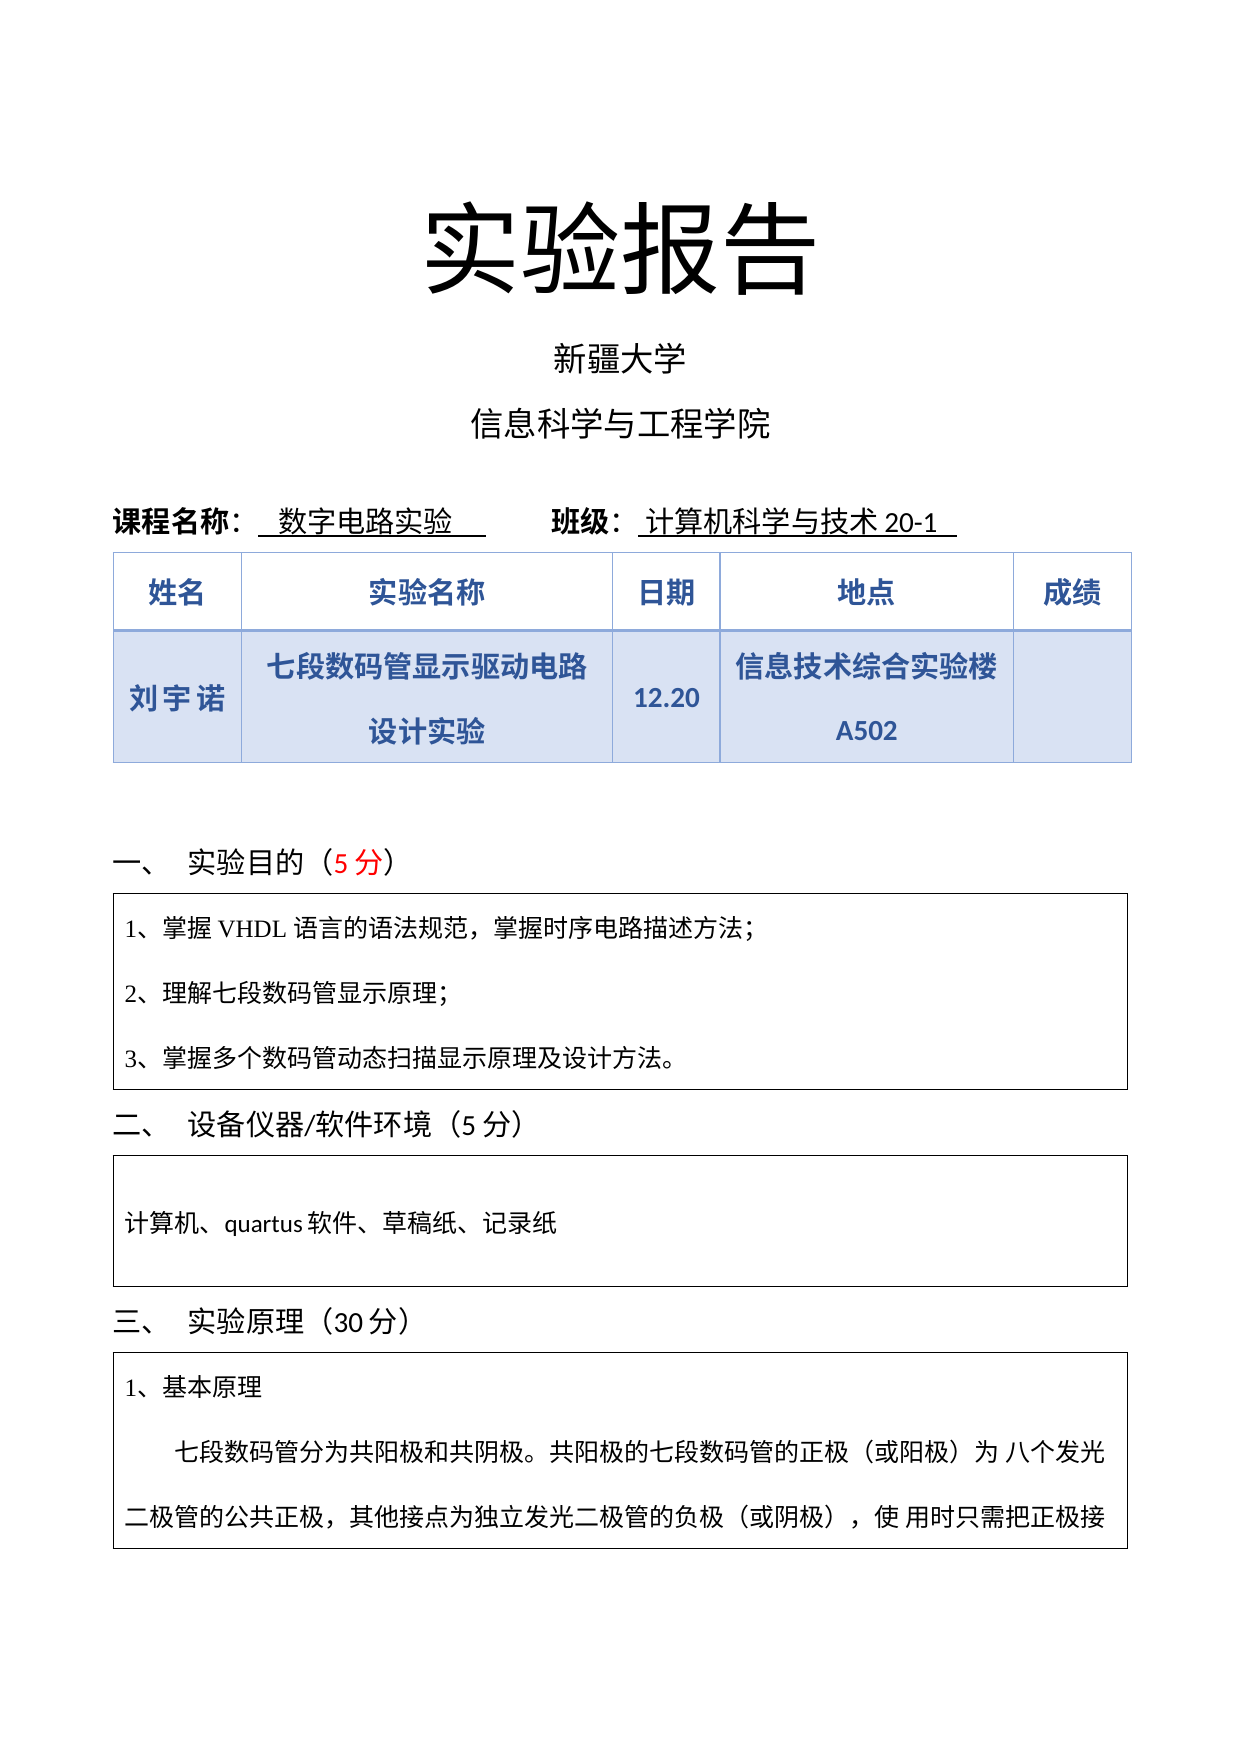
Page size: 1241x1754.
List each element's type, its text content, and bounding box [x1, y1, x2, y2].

table_header 日期 [613, 553, 719, 629]
text 课程名称： 数字电路实验 班级： 计算机科学与技术20-1 [112, 487, 1128, 552]
list 实验原理（30分） [112, 1287, 1128, 1352]
table_cell 信息技术综合实验楼A502 [721, 632, 1013, 762]
table_header 1、掌握 VHDL 语言的语法规范，掌握时序电路描述方法； 2、理解七段数码管显示原理； 3、掌握多个数码管动态扫描显示原理及设计方法。 [114, 894, 1127, 1089]
text 实验报告 [112, 162, 1128, 324]
text 新疆大学 [112, 324, 1128, 389]
table_header 计算机、quartus软件、草稿纸、记录纸 [114, 1156, 1127, 1286]
table_cell 七段数码管显示驱动电路设计实验 [242, 632, 612, 762]
table_header 地点 [721, 553, 1013, 629]
text 信息科学与工程学院 [112, 389, 1128, 454]
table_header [114, 1353, 1127, 1548]
table_header 姓名 [114, 553, 241, 629]
list 设备仪器/软件环境（5分） [112, 1090, 1128, 1155]
list 实验目的（5分） [112, 828, 1128, 893]
table_header 实验名称 [242, 553, 612, 629]
table_cell [1014, 632, 1131, 762]
table_cell 12.20 [613, 632, 719, 762]
table_header 成绩 [1014, 553, 1131, 629]
table_cell 刘宇诺 [114, 632, 241, 762]
